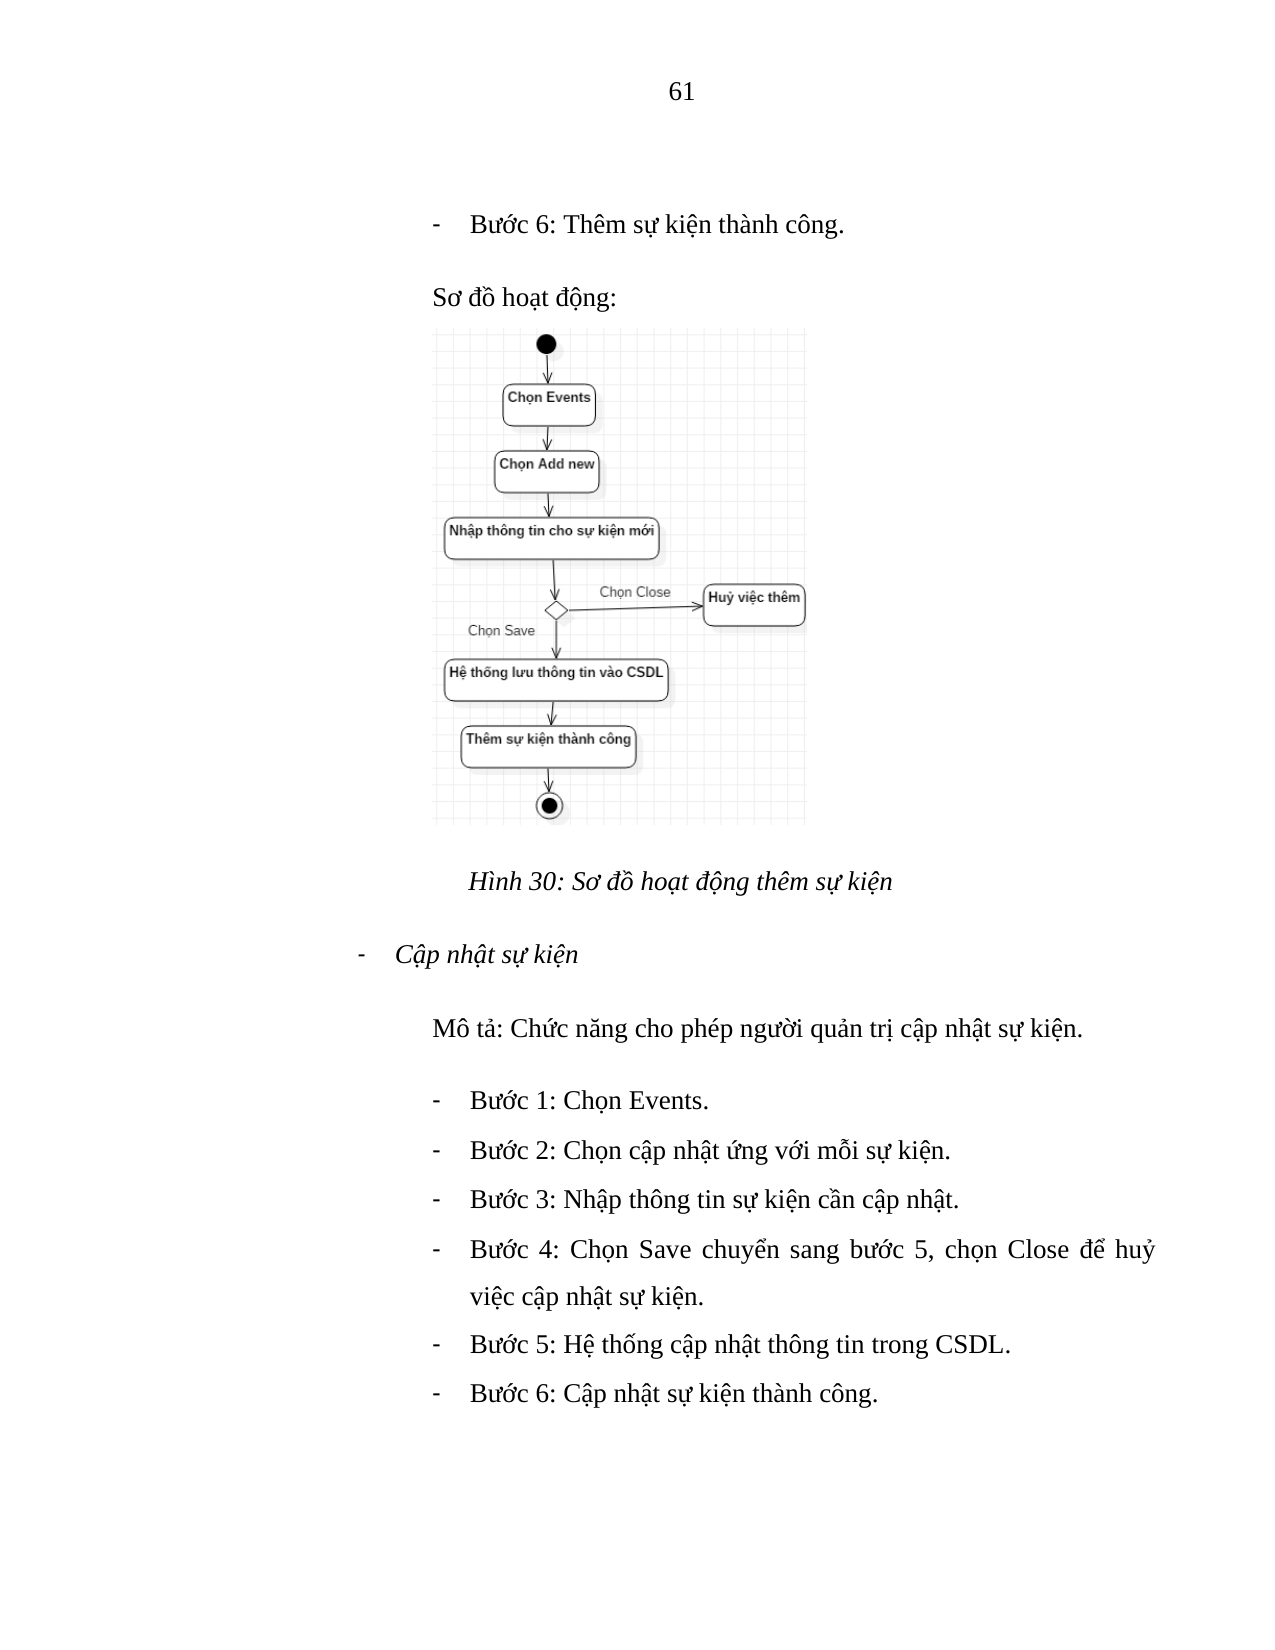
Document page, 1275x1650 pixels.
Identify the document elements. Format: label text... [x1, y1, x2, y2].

list Bước 5: Hệ thống cập nhật thông tin trong CSDL. [432, 1327, 1156, 1360]
text Mô tả: Chức năng cho phép người quản trị cập nhật sự kiện. [432, 1012, 1156, 1043]
list Bước 6: Cập nhật sự kiện thành công. [432, 1376, 1156, 1409]
list Bước 3: Nhập thông tin sự kiện cần cập nhật. [432, 1182, 1156, 1215]
list Bước 1: Chọn Events. [432, 1083, 1156, 1116]
list Bước 2: Chọn cập nhật ứng với mỗi sự kiện. [432, 1133, 1156, 1166]
picture [432, 328, 807, 825]
text Sơ đồ hoạt động: [432, 281, 1156, 313]
list Bước 4: Chọn Save chuyển sang bước 5, chọn Close để huỷ việc cập nhật sự kiện. [432, 1232, 1156, 1311]
list Bước 6: Thêm sự kiện thành công. [432, 207, 1156, 240]
subtitle Cập nhật sự kiện [357, 937, 1156, 970]
